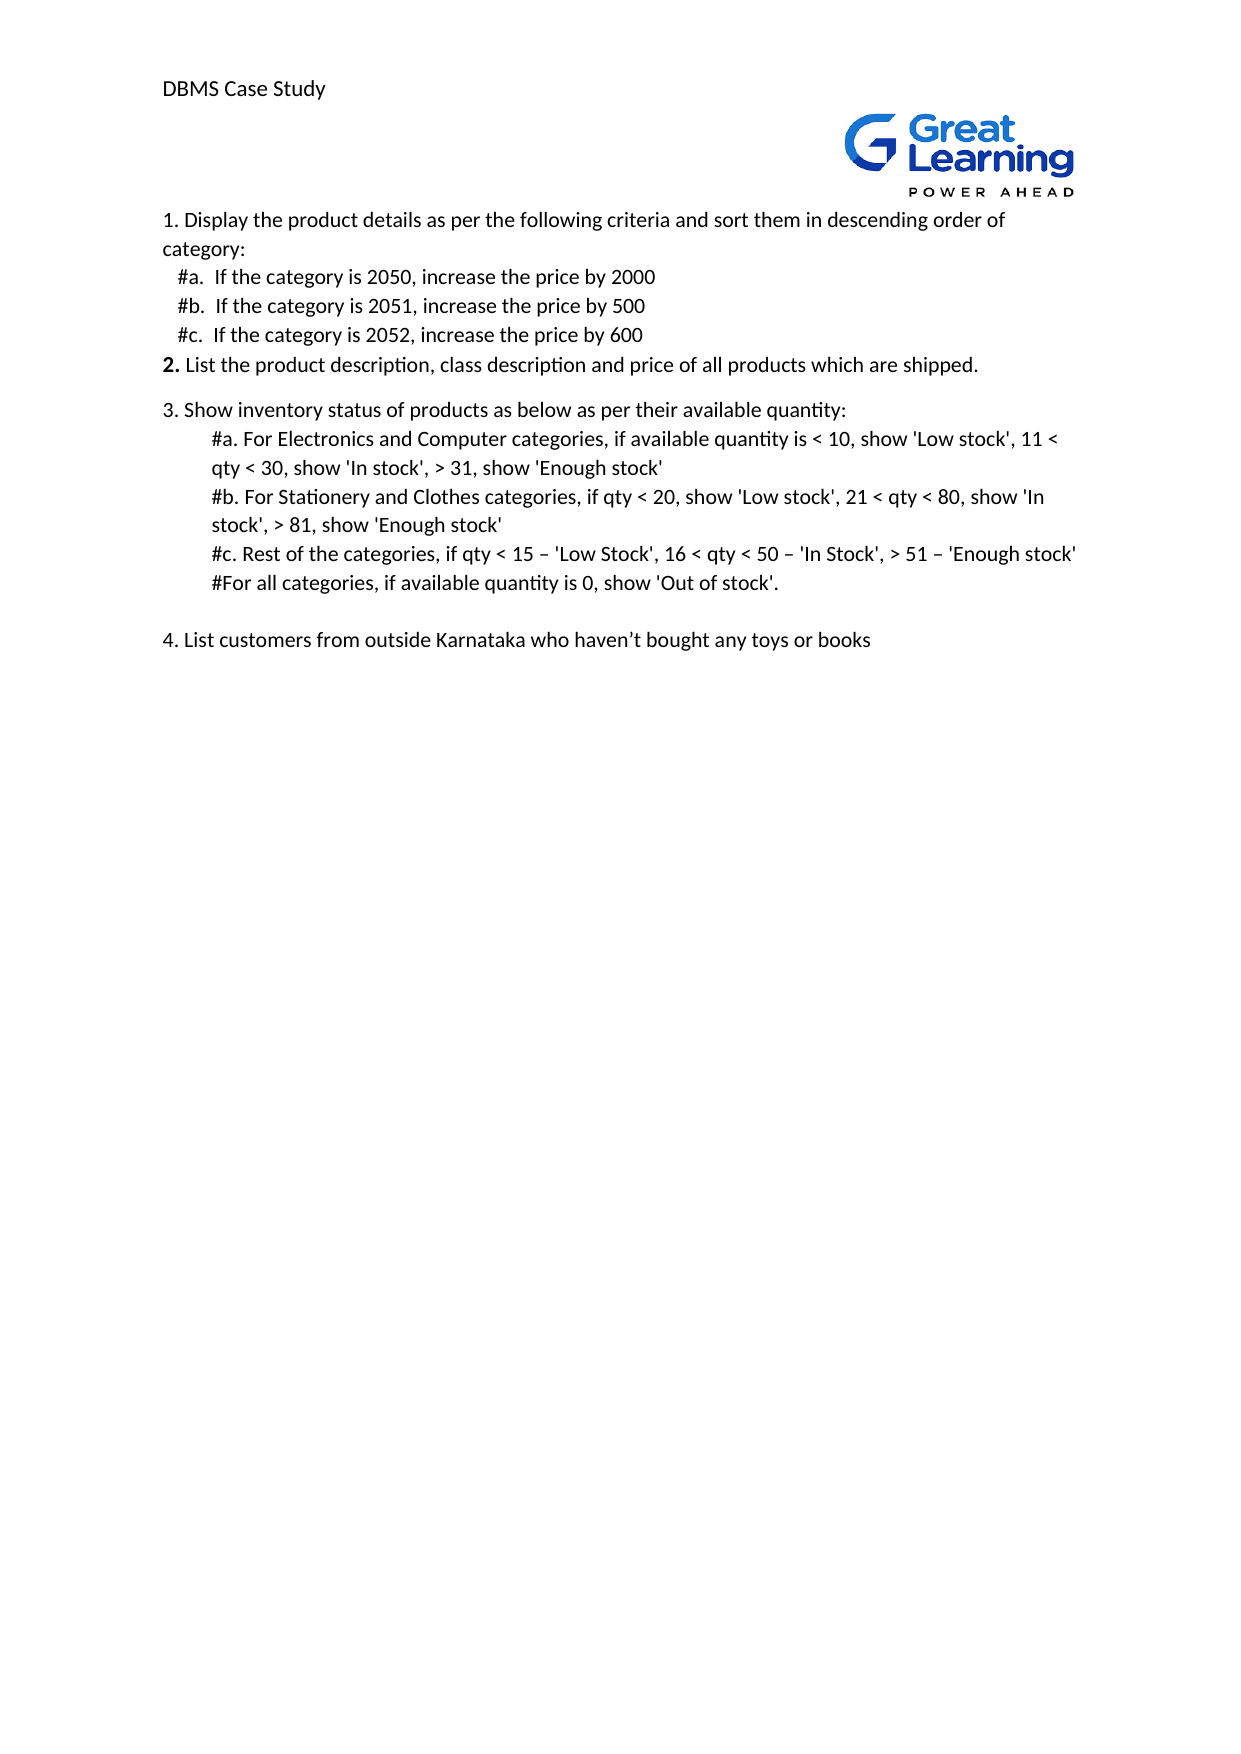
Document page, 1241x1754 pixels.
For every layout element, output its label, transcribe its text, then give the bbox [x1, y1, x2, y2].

text 3. Show inventory status of products as below as per their available quantity: [162, 397, 1090, 423]
text #For all categories, if available quantity is 0, show 'Out of stock'. [162, 569, 1090, 596]
text #a. For Electronics and Computer categories, if available quantity is < 10, show 'Low stock', 11 < qty < 30, show 'In stock', > 31, show 'Enough stock' [211, 425, 1090, 481]
text #b. If the category is 2051, increase the price by 500 [162, 292, 1090, 319]
picture [828, 101, 1091, 206]
text #b. For Stationery and Clothes categories, if qty < 20, show 'Low stock', 21 < qty < 80, show 'In stock', > 81, show 'Enough stock' [211, 483, 1090, 538]
text 4. List customers from outside Karnataka who haven’t bought any toys or books [162, 627, 1090, 653]
text 1. Display the product details as per the following criteria and sort them in descending order of category: [162, 206, 1090, 261]
text #a. If the category is 2050, increase the price by 2000 [162, 263, 1090, 290]
text 2. List the product description, class description and price of all products which are shipped. [162, 350, 1090, 378]
text #c. Rest of the categories, if qty < 15 – 'Low Stock', 16 < qty < 50 – 'In Stock', > 51 – 'Enough stock' [211, 540, 1090, 567]
text #c. If the category is 2052, increase the price by 600 [162, 321, 1090, 348]
